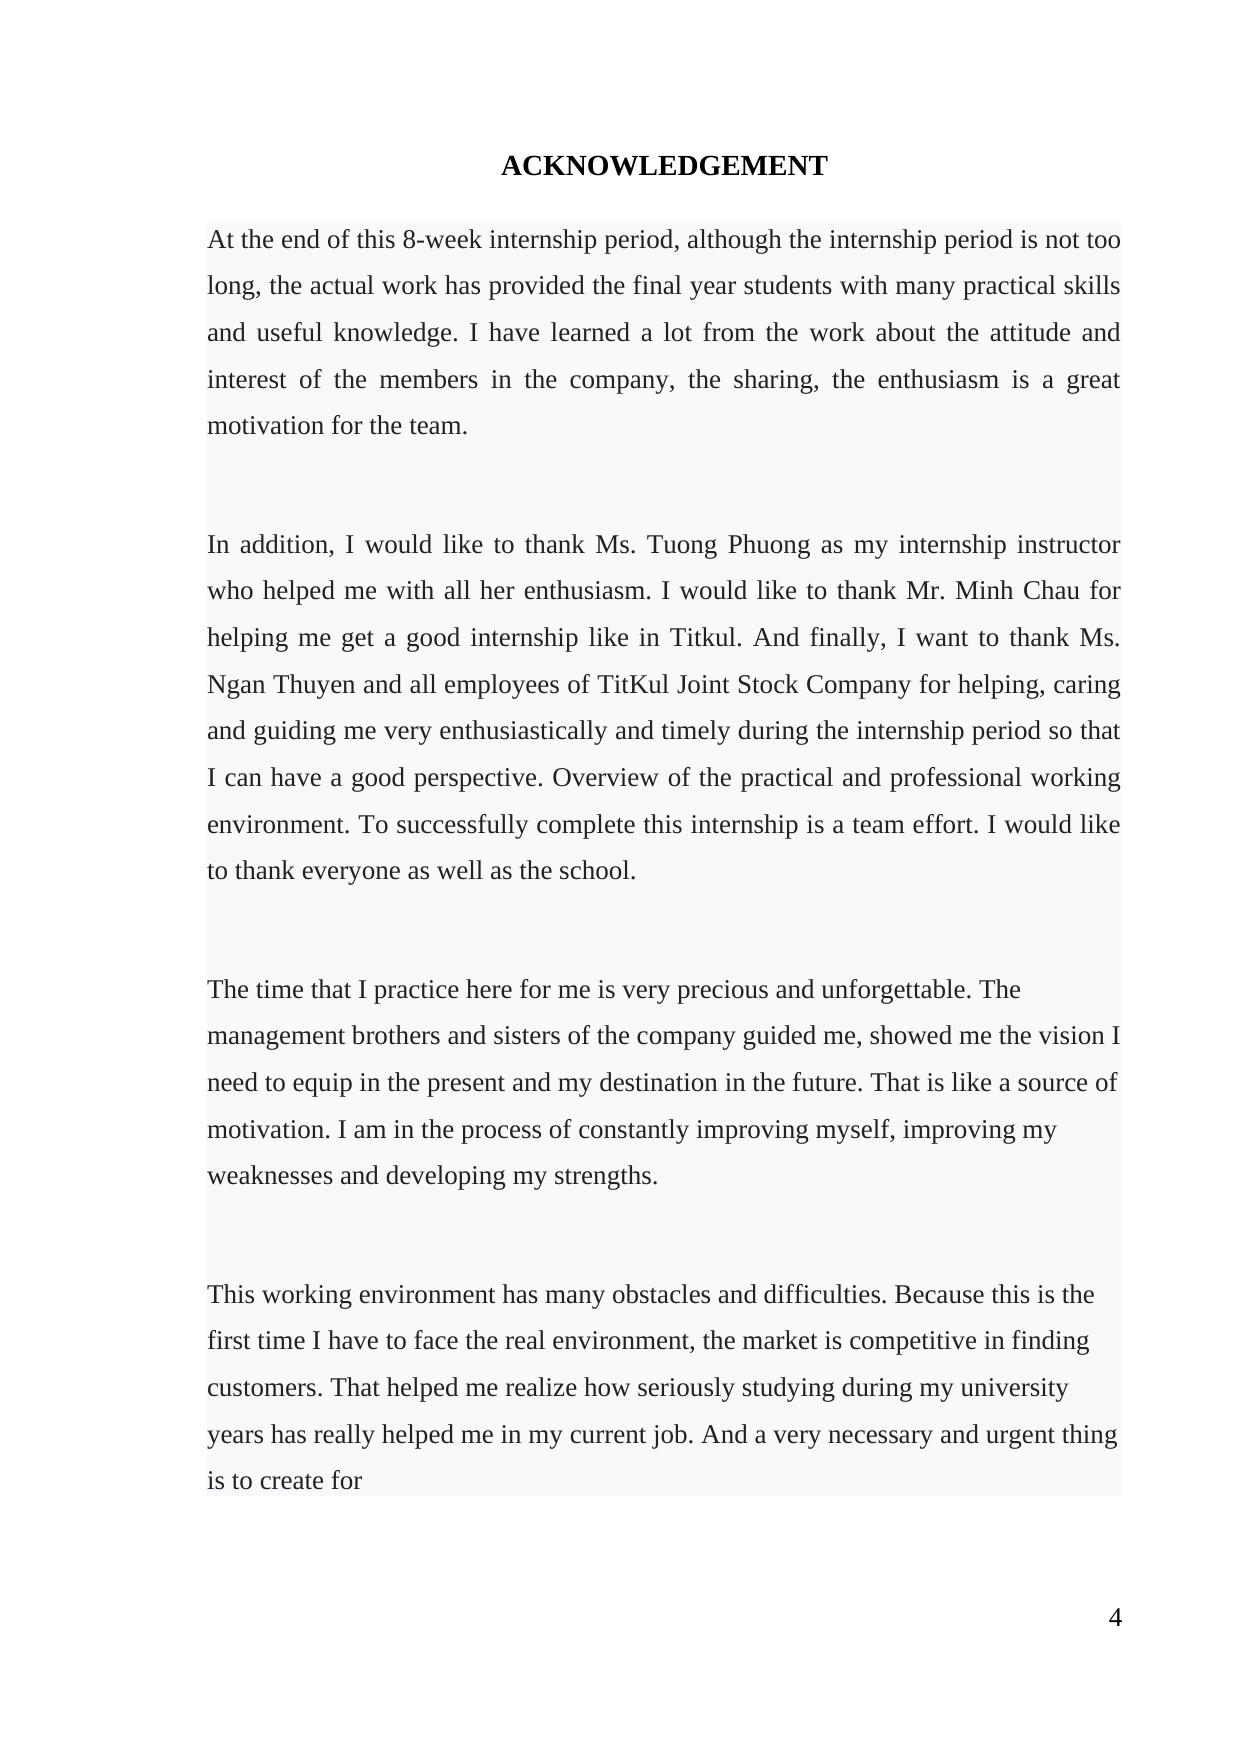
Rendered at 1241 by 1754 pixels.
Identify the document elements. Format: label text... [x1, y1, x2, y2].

text In addition, I would like to thank Ms. Tuong Phuong as my internship instructor who helped me with all her enthusiasm. I would like to thank Mr. Minh Chau for helping me get a good internship like in Titkul. And finally, I want to thank Ms. Ngan Thuyen and all employees of TitKul Joint Stock Company for helping, caring and guiding me very enthusiastically and timely during the internship period so that I can have a good perspective. Overview of the practical and professional working environment. To successfully complete this internship is a team effort. I would like to thank everyone as well as the school. [207, 528, 1122, 886]
text At the end of this 8-week internship period, although the internship period is not too long, the actual work has provided the final year students with many practical skills and useful knowledge. I have learned a lot from the work about the attitude and interest of the members in the company, the sharing, the enthusiasm is a great motivation for the team. [207, 223, 1122, 441]
text ACKNOWLEDGEMENT [207, 148, 1122, 181]
text The time that I practice here for me is very precious and unforgettable. The management brothers and sisters of the company guided me, showed me the vision I need to equip in the present and my destination in the future. That is like a source of motivation. I am in the process of constantly improving myself, improving my weaknesses and developing my strengths. [207, 973, 1122, 1191]
text This working environment has many obstacles and difficulties. Because this is the first time I have to face the real environment, the market is competitive in finding customers. That helped me realize how seriously studying during my university years has really helped me in my current job. And a very necessary and urgent thing is to create for [207, 1278, 1122, 1496]
